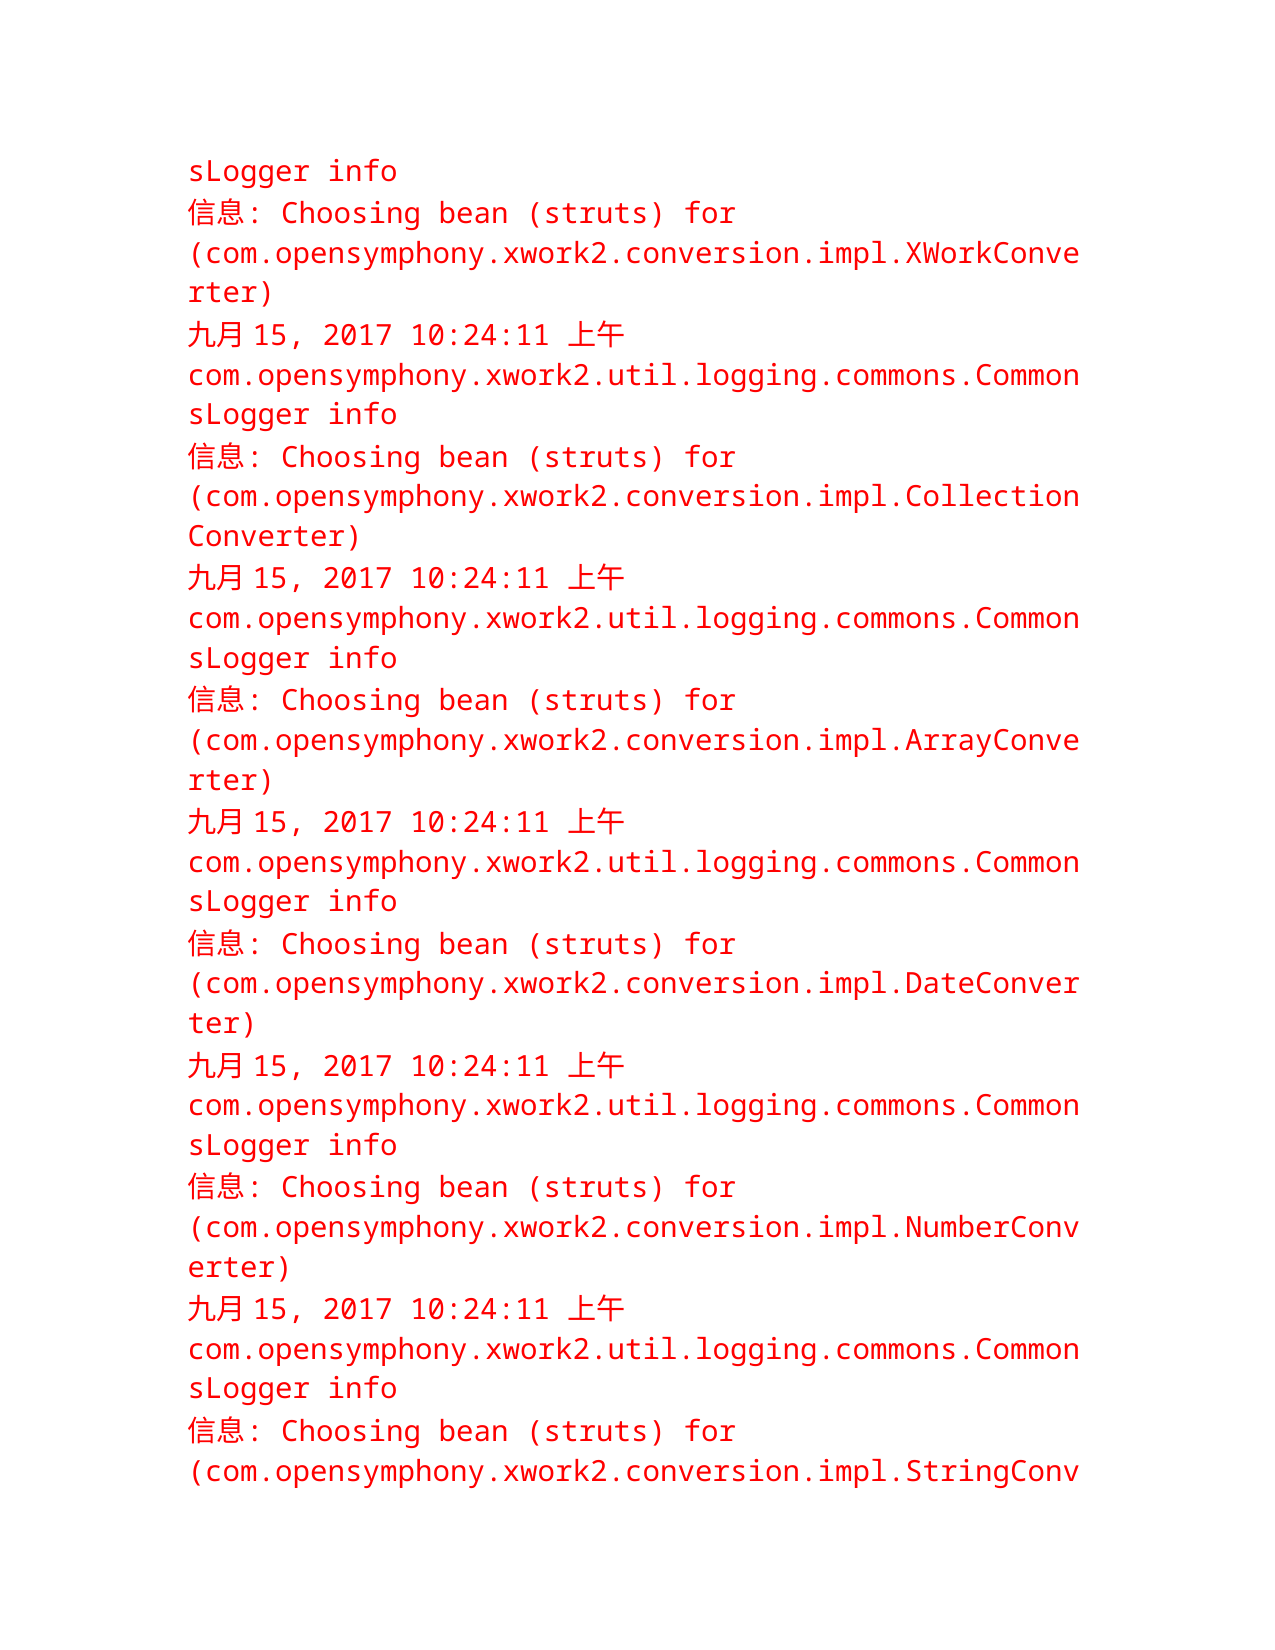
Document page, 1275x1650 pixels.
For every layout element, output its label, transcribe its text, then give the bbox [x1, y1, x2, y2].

text 信息: Choosing bean (struts) for (com.opensymphony.xwork2.conversion.impl.NumberConverter) [187, 1164, 1087, 1286]
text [187, 150, 1087, 190]
text 信息: Choosing bean (struts) for (com.opensymphony.xwork2.conversion.impl.XWorkConverter) [187, 190, 1087, 311]
text 信息: Choosing bean (struts) for (com.opensymphony.xwork2.conversion.impl.ArrayConverter) [187, 677, 1087, 798]
text 信息: Choosing bean (struts) for (com.opensymphony.xwork2.conversion.impl.DateConverter) [187, 920, 1087, 1042]
text 九月 15, 2017 10:24:11 上午 com.opensymphony.xwork2.util.logging.commons.CommonsLogger info [187, 311, 1087, 433]
text 九月 15, 2017 10:24:11 上午 com.opensymphony.xwork2.util.logging.commons.CommonsLogger info [187, 555, 1087, 677]
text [187, 1286, 1087, 1407]
text 九月 15, 2017 10:24:11 上午 com.opensymphony.xwork2.util.logging.commons.CommonsLogger info [187, 1042, 1087, 1164]
text 九月 15, 2017 10:24:11 上午 com.opensymphony.xwork2.util.logging.commons.CommonsLogger info [187, 798, 1087, 920]
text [187, 1407, 1087, 1489]
text 信息: Choosing bean (struts) for (com.opensymphony.xwork2.conversion.impl.CollectionConverter) [187, 433, 1087, 555]
